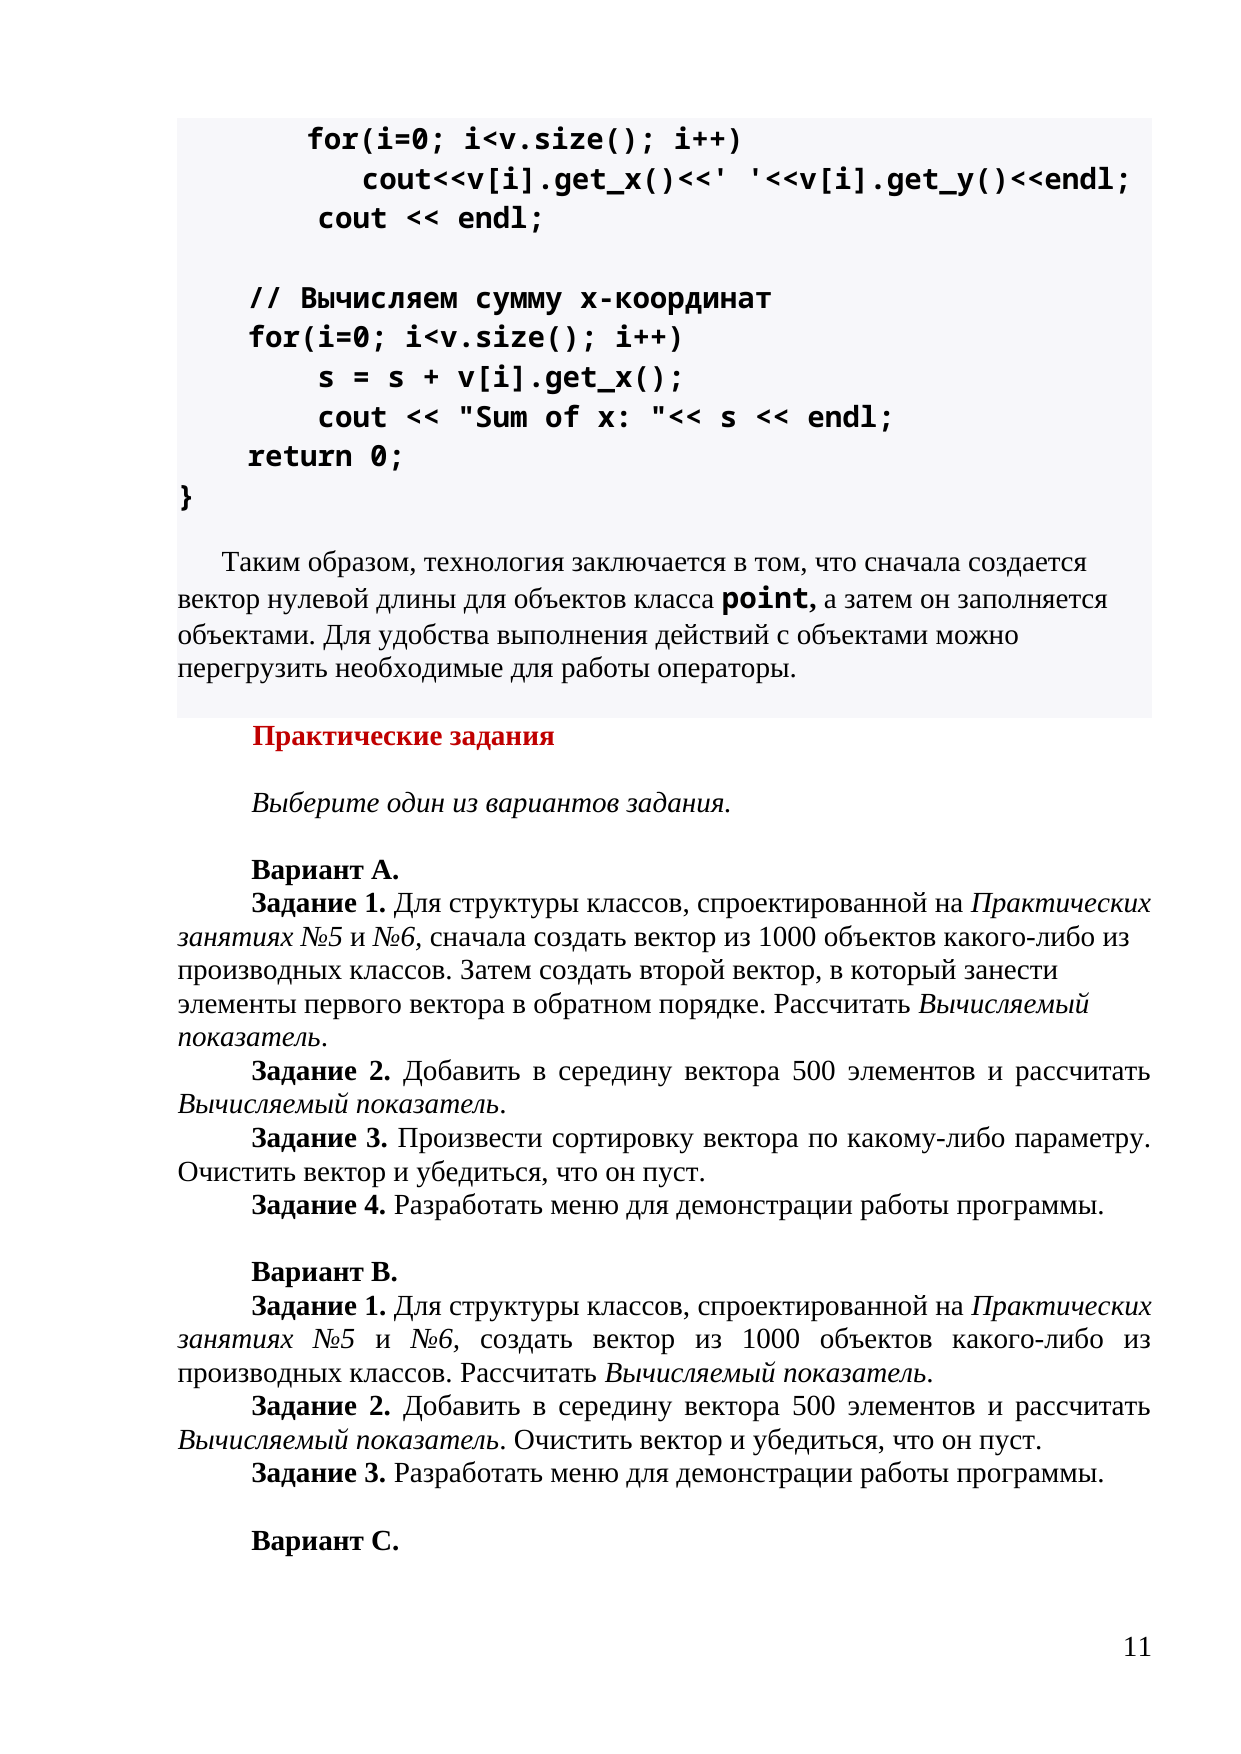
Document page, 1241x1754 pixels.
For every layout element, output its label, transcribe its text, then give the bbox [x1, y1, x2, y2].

text Задание 3. Произвести сортировку вектора по какому-либо параметру. Очистить вектор и убедиться, что он пуст. [177, 1120, 1152, 1187]
text return 0; [177, 436, 1152, 475]
text Задание 1. Для структуры классов, спроектированной на Практических занятиях №5 и №6, создать вектор из 1000 объектов какого-либо из производных классов. Рассчитать Вычисляемый показатель. [177, 1288, 1152, 1388]
text Выберите один из вариантов задания. [177, 785, 1152, 818]
text Задание 4. Разработать меню для демонстрации работы программы. [177, 1187, 1152, 1221]
text Задание 2. Добавить в середину вектора 500 элементов и рассчитать Вычисляемый показатель. Очистить вектор и убедиться, что он пуст. [177, 1388, 1152, 1456]
text Задание 2. Добавить в середину вектора 500 элементов и рассчитать Вычисляемый показатель. [177, 1053, 1152, 1120]
text Вариант С. [177, 1523, 1152, 1556]
text s = s + v[i].get_x(); [177, 356, 1152, 396]
text Вариант В. [177, 1254, 1152, 1288]
text } [177, 475, 1152, 544]
text for(i=0; i<v.size(); i++) [177, 118, 1152, 158]
text Практические задания [177, 718, 1152, 751]
text cout << "Sum of x: "<< s << endl; [177, 396, 1152, 436]
text cout<<v[i].get_x()<<' '<<v[i].get_y()<<endl; [177, 158, 1152, 198]
text Таким образом, технология заключается в том, что сначала создается вектор нулевой длины для объектов класса point, а затем он заполняется объектами. Для удобства выполнения действий с объектами можно перегрузить необходимые для работы операторы. [177, 544, 1152, 684]
text for(i=0; i<v.size(); i++) [177, 317, 1152, 356]
text Задание 3. Разработать меню для демонстрации работы программы. [177, 1456, 1152, 1489]
text cout << endl; [177, 198, 1152, 237]
text // Вычисляем сумму х-координат [177, 277, 1152, 317]
text Задание 1. Для структуры классов, спроектированной на Практических занятиях №5 и №6, сначала создать вектор из 1000 объектов какого-либо из производных классов. Затем создать второй вектор, в который занести элементы первого вектора в обратном порядке. Рассчитать Вычисляемый показатель. [177, 885, 1152, 1053]
text Вариант А. [177, 852, 1152, 885]
